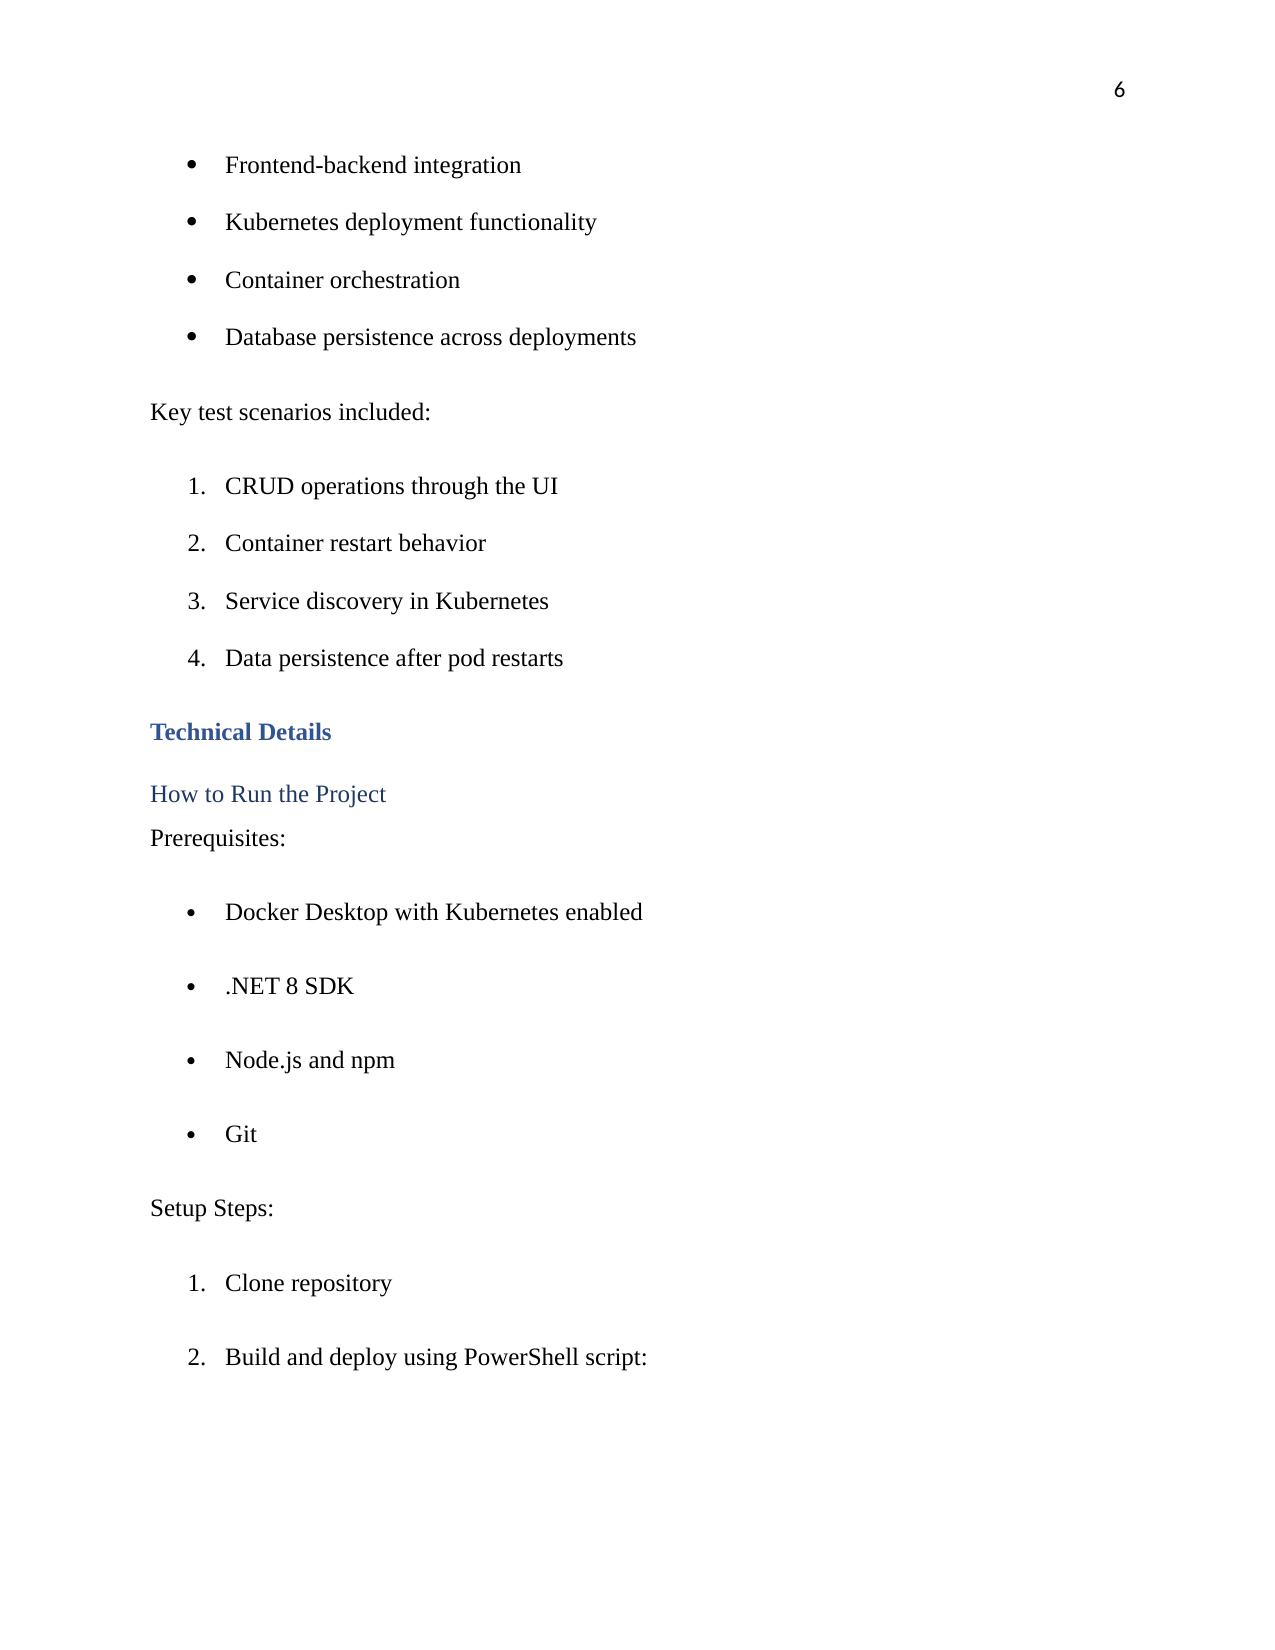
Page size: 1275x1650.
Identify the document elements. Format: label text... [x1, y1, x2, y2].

list CRUD operations through the UI [187, 471, 1125, 499]
list Service discovery in Kubernetes [187, 586, 1125, 614]
list Clone repository [187, 1268, 1125, 1296]
list .NET 8 SDK [187, 971, 1125, 1000]
list Frontend-backend integration [187, 150, 1125, 179]
list Container restart behavior [187, 528, 1125, 557]
list Git [187, 1119, 1125, 1148]
list Node.js and npm [187, 1045, 1125, 1074]
list Container orchestration [187, 265, 1125, 294]
subtitle Technical Details [150, 717, 1125, 746]
list Build and deploy using PowerShell script: [187, 1342, 1125, 1371]
text Key test scenarios included: [150, 397, 1125, 425]
text Prerequisites: [150, 823, 1125, 851]
text Setup Steps: [150, 1193, 1125, 1222]
list Docker Desktop with Kubernetes enabled [187, 897, 1125, 926]
list Database persistence across deployments [187, 322, 1125, 351]
subtitle How to Run the Project [150, 779, 1125, 808]
list Kubernetes deployment functionality [187, 207, 1125, 236]
list Data persistence after pod restarts [187, 643, 1125, 672]
